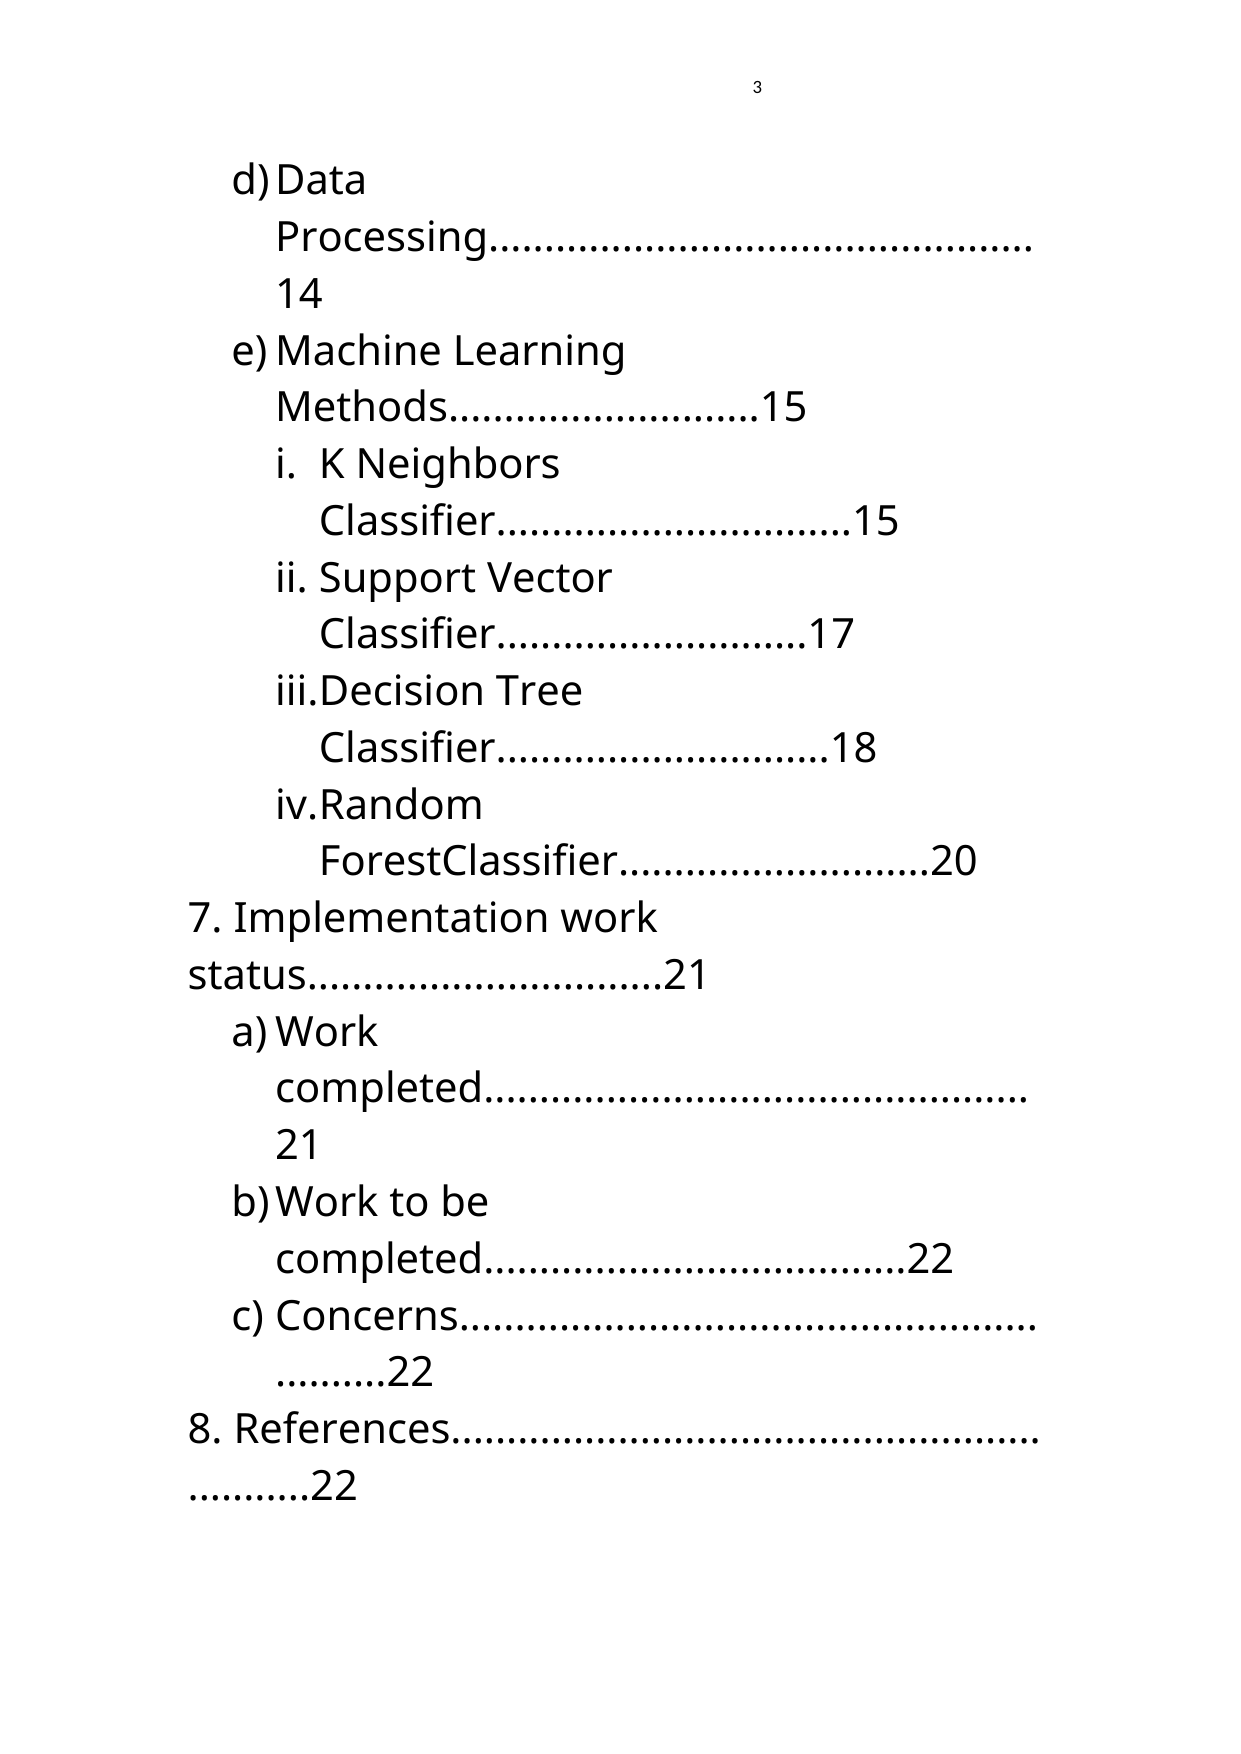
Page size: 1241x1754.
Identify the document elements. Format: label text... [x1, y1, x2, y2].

list References................................................................22 [187, 1399, 1042, 1512]
list Implementation work status................................21 [187, 888, 1042, 1002]
list Data Processing.................................................14 [231, 150, 1042, 320]
list Support Vector Classifier............................17 [275, 547, 1042, 661]
list Machine Learning Methods............................15 [231, 320, 1042, 434]
list K Neighbors Classifier................................15 [275, 434, 1042, 547]
list Random ForestClassifier............................20 [275, 774, 1042, 888]
list Decision Tree Classifier..............................18 [275, 661, 1042, 774]
list Work to be completed......................................22 [231, 1172, 1042, 1285]
list Work completed.................................................21 [231, 1002, 1042, 1172]
list Concerns..............................................................22 [231, 1285, 1042, 1399]
